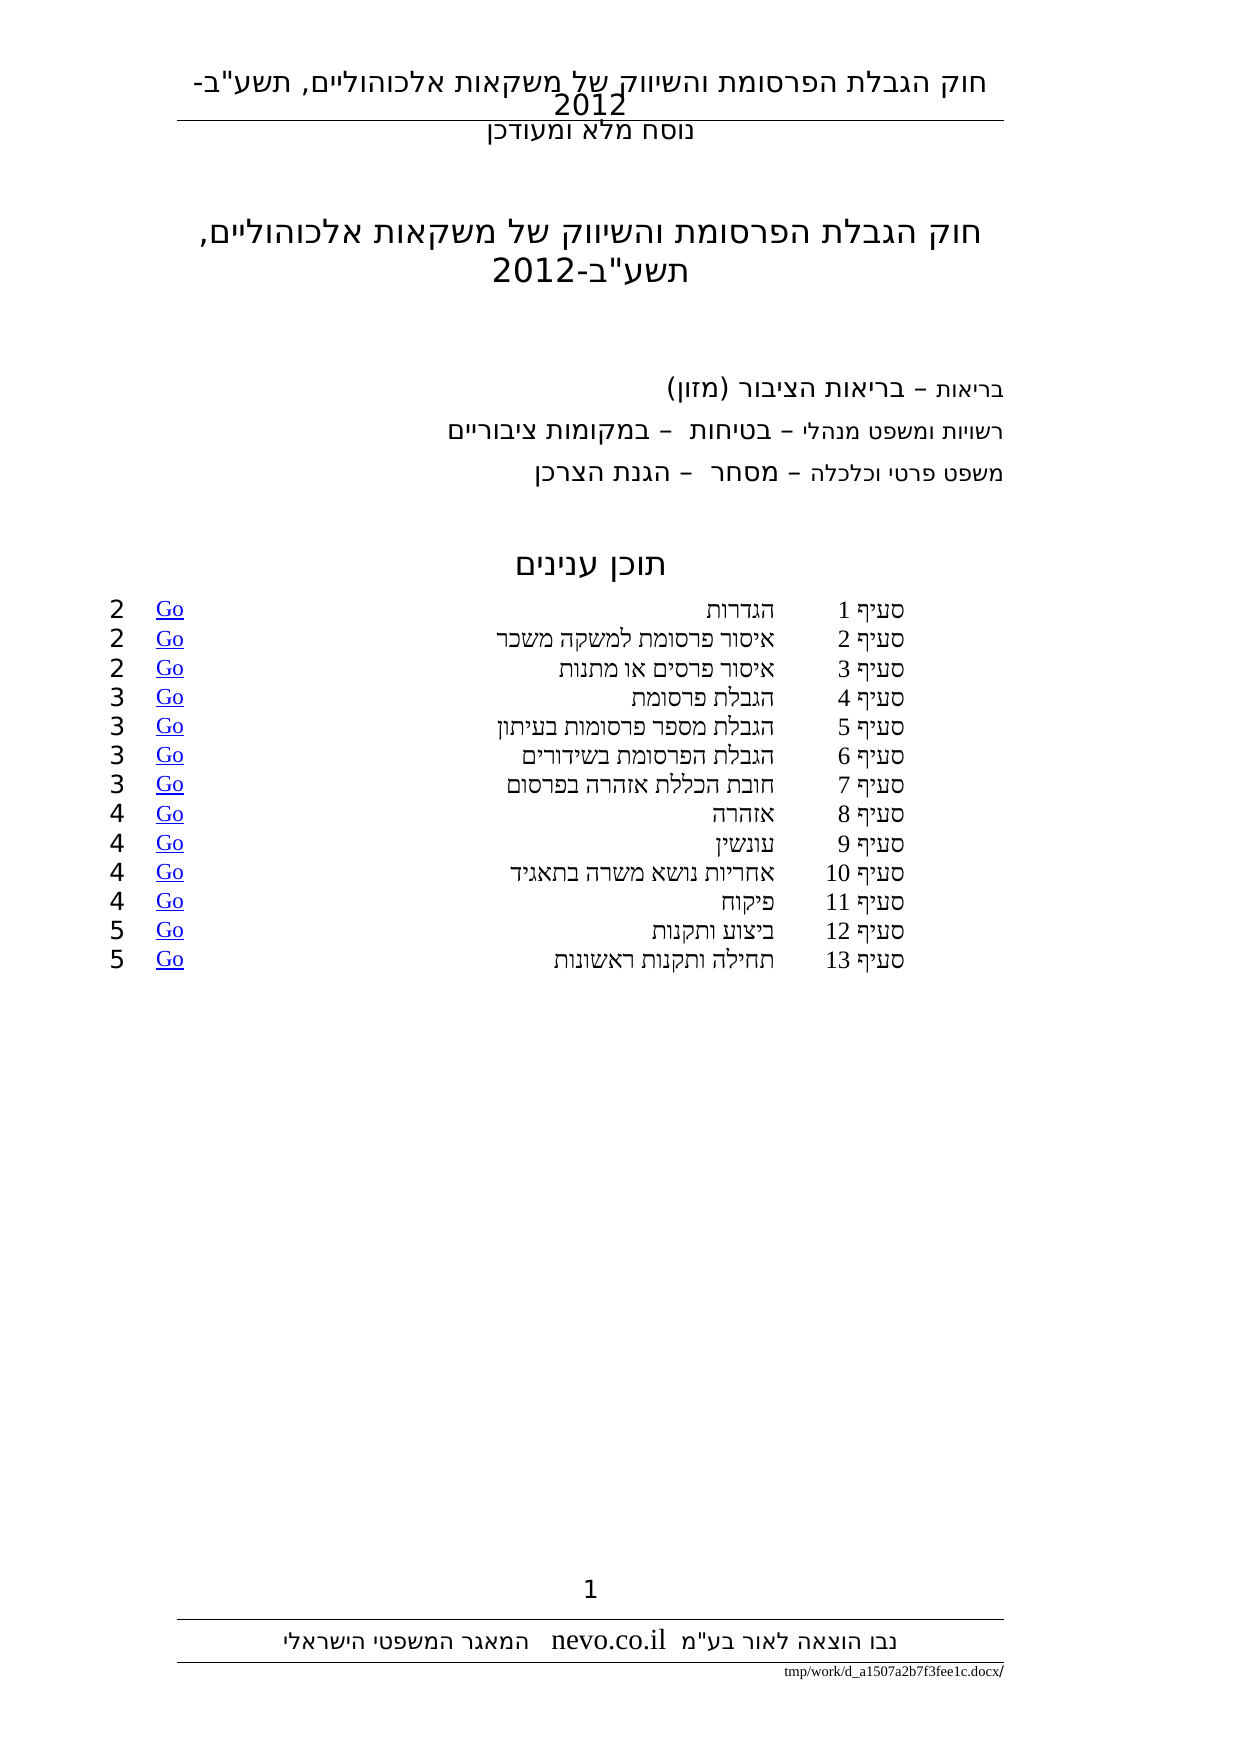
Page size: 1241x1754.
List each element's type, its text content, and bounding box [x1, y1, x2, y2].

text רשויות ומשפט מנהלי – בטיחות – במקומות ציבוריים [59, 414, 1004, 446]
table_cell Go [136, 800, 195, 829]
table_cell סעיף 4 [786, 683, 916, 712]
table_cell Go [136, 770, 195, 799]
table_cell סעיף 7 [786, 770, 916, 799]
table_cell סעיף 9 [786, 829, 916, 858]
table_cell Go [136, 829, 195, 858]
table_cell הגבלת מספר פרסומות בעיתון [195, 712, 786, 741]
table_cell איסור פרסומת למשקה משכר [195, 625, 786, 654]
table_cell 4 [48, 945, 136, 974]
table_cell חובת הכללת אזהרה בפרסום [195, 770, 786, 799]
text משפט פרטי וכלכלה – מסחר – הגנת הצרכן [59, 456, 1004, 488]
table_cell Go [136, 683, 195, 712]
table_cell עונשין [195, 829, 786, 858]
table_cell 2 [48, 683, 136, 712]
table_cell סעיף 10 [786, 858, 916, 887]
table_cell פיקוח [195, 887, 786, 916]
table_cell Go [136, 887, 195, 916]
table_cell Go [136, 916, 195, 945]
table_header סעיף 1 [786, 595, 916, 624]
table_cell תחילה ותקנות ראשונות [195, 945, 786, 974]
table_cell אזהרה [195, 800, 786, 829]
table_cell סעיף 13 [786, 945, 916, 974]
table_cell סעיף 3 [786, 654, 916, 683]
table_cell 3 [48, 858, 136, 887]
table_cell הגבלת הפרסומת בשידורים [195, 741, 786, 770]
table_cell Go [136, 654, 195, 683]
table_cell סעיף 2 [786, 625, 916, 654]
table_cell סעיף 6 [786, 741, 916, 770]
table_cell סעיף 5 [786, 712, 916, 741]
table_cell Go [136, 945, 195, 974]
table_cell Go [136, 625, 195, 654]
table_cell 2 [48, 712, 136, 741]
table_cell אחריות נושא משרה בתאגיד [195, 858, 786, 887]
table_cell 3 [48, 829, 136, 858]
table_header Go [136, 595, 195, 624]
text חוק הגבלת הפרסומת והשיווק של משקאות אלכוהוליים, תשע"ב-2012 [177, 212, 1004, 290]
table_cell סעיף 12 [786, 916, 916, 945]
table_cell 2 [48, 654, 136, 683]
table_cell איסור פרסים או מתנות [195, 654, 786, 683]
table_cell הגבלת פרסומת [195, 683, 786, 712]
table_cell Go [136, 858, 195, 887]
table_cell סעיף 8 [786, 800, 916, 829]
text בריאות – בריאות הציבור (מזון) [59, 373, 1004, 404]
table_cell Go [136, 712, 195, 741]
table_cell 3 [48, 770, 136, 799]
table_cell ביצוע ותקנות [195, 916, 786, 945]
text תוכן ענינים [177, 544, 1004, 583]
table_cell 2 [48, 625, 136, 654]
table_cell Go [136, 741, 195, 770]
table_cell 3 [48, 741, 136, 770]
table_header 2 [48, 595, 136, 624]
table_cell 3 [48, 800, 136, 829]
table_cell סעיף 11 [786, 887, 916, 916]
table_cell 4 [48, 916, 136, 945]
table_header הגדרות [195, 595, 786, 624]
table_cell 3 [48, 887, 136, 916]
